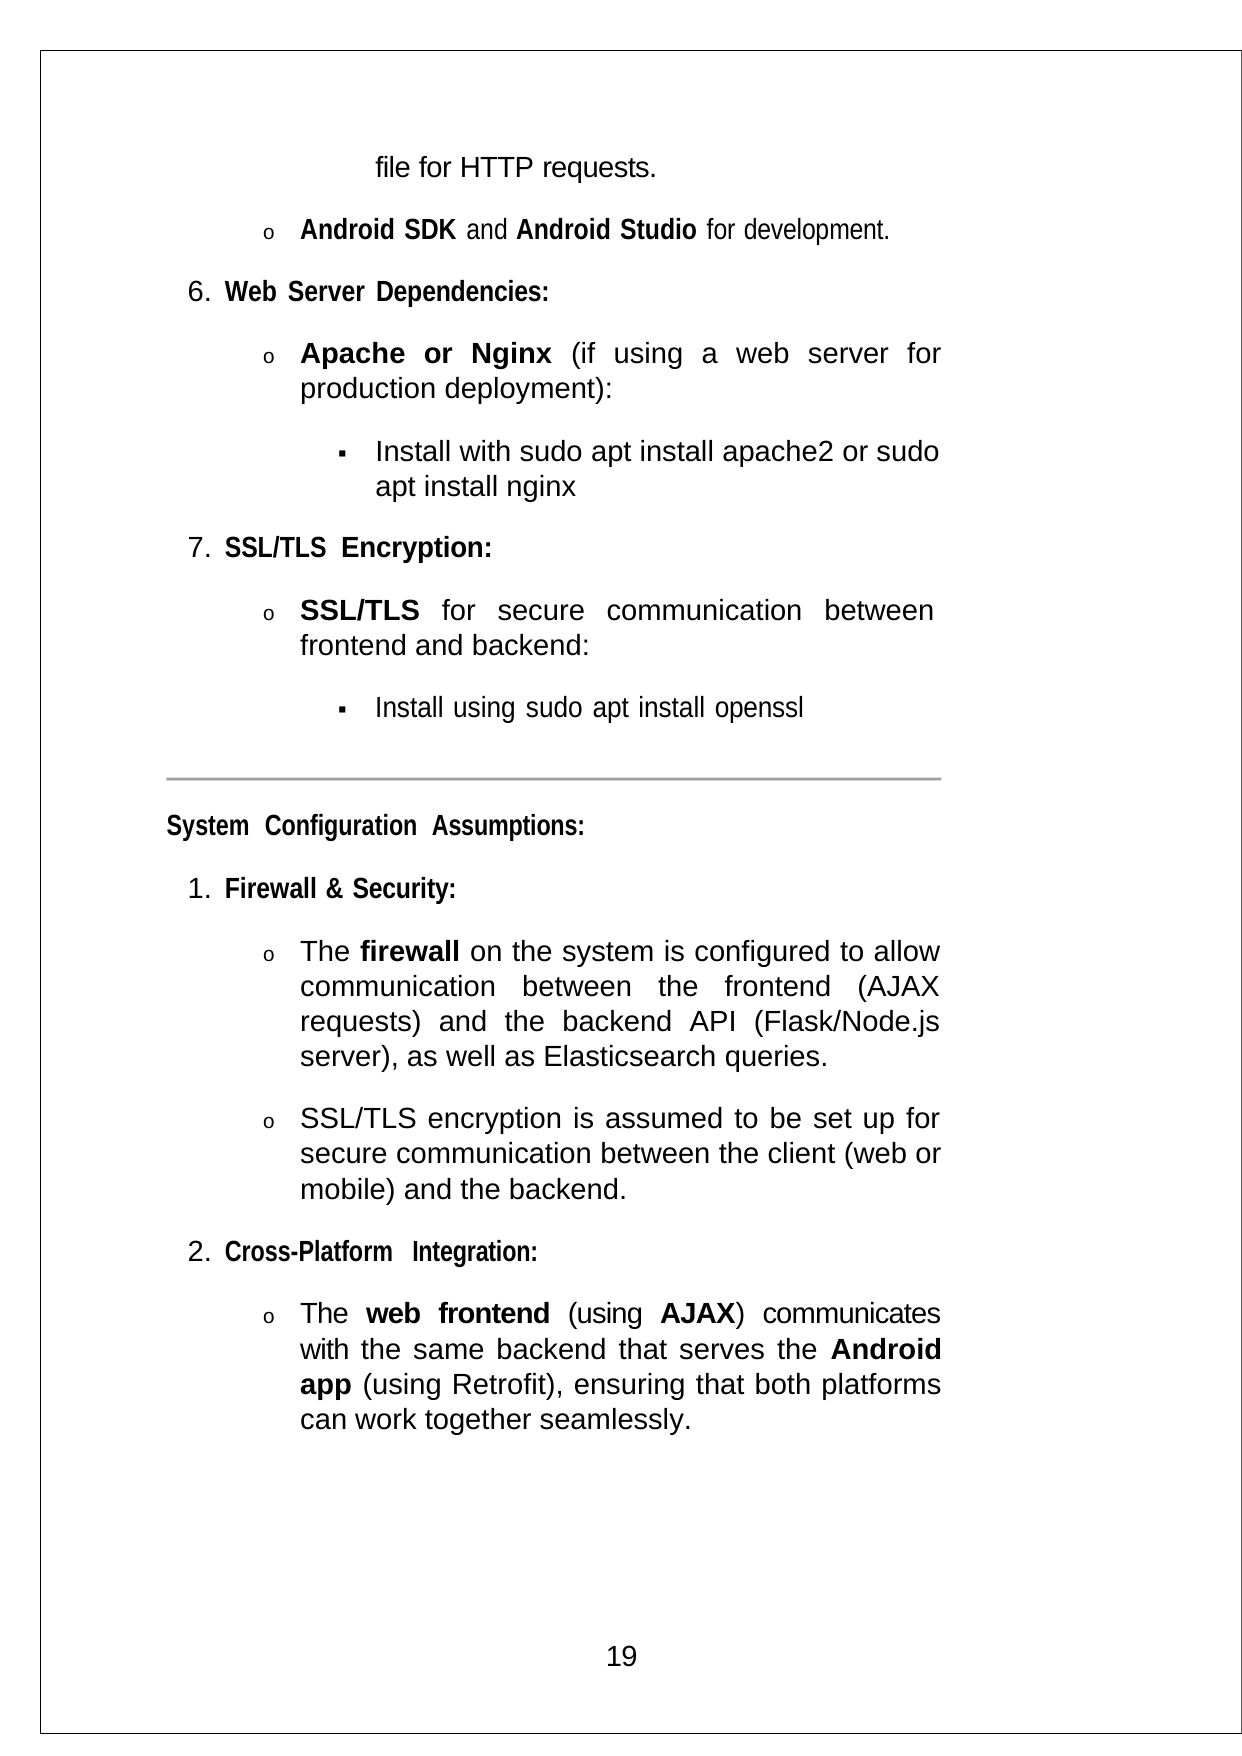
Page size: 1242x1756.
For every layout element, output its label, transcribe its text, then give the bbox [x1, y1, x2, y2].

list Firewall & Security: [187, 871, 1241, 904]
list Cross-Platform Integration: [187, 1234, 1241, 1268]
text file for HTTP requests. [375, 149, 1241, 183]
list SSL/TLS Encryption: [187, 530, 1241, 564]
list Android SDK and Android Studio for development. [262, 212, 1241, 246]
list SSL/TLS for secure communication between frontend and backend: [262, 593, 935, 661]
text System Configuration Assumptions: [166, 808, 1241, 842]
list Web Server Dependencies: [187, 274, 1241, 307]
list Apache or Nginx (if using a web server for production deployment): [262, 337, 942, 405]
list The web frontend (using AJAX) communicates with the same backend that serves the Android app (using Retrofit), ensuring that both platforms can work together seamlessly. [262, 1296, 942, 1436]
list Install using sudo apt install openssl [337, 690, 1241, 723]
list The firewall on the system is configured to allow communication between the frontend (AJAX requests) and the backend API (Flask/Node.js server), as well as Elasticsearch queries. [262, 934, 941, 1073]
list SSL/TLS encryption is assumed to be set up for secure communication between the client (web or mobile) and the backend. [262, 1101, 941, 1205]
list Install with sudo apt install apache2 or sudo apt install nginx [337, 434, 940, 502]
